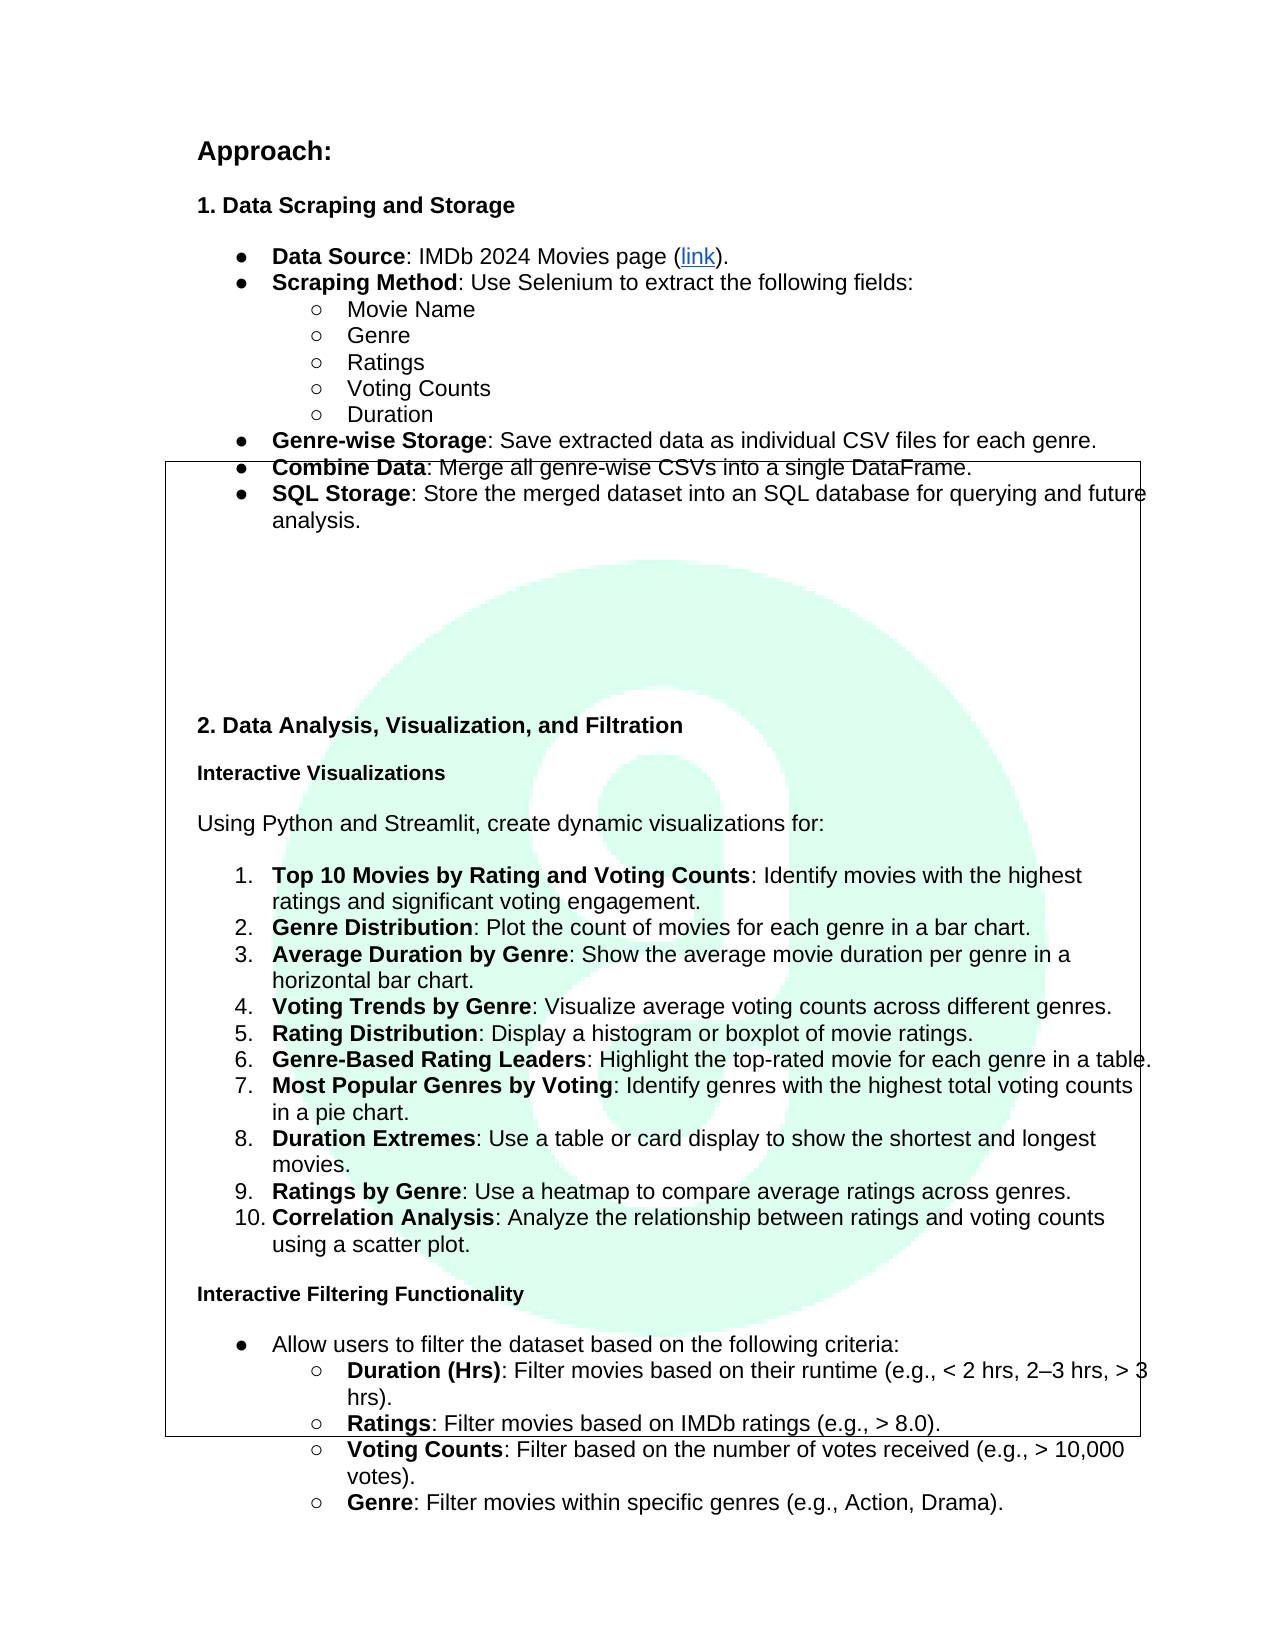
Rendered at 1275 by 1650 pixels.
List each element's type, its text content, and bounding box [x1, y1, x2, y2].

list Rating Distribution: Display a histogram or boxplot of movie ratings. [234, 1020, 1153, 1046]
subtitle Interactive Visualizations [197, 761, 1153, 785]
list Voting Counts [309, 375, 1153, 401]
subtitle Approach: [197, 135, 1153, 167]
subtitle 1. Data Scraping and Storage [197, 192, 1153, 218]
list Genre [309, 322, 1153, 348]
list Ratings [309, 348, 1153, 375]
list Voting Trends by Genre: Visualize average voting counts across different genres. [234, 993, 1153, 1020]
list Average Duration by Genre: Show the average movie duration per genre in a horizontal bar chart. [234, 941, 1153, 993]
list Allow users to filter the dataset based on the following criteria: [234, 1331, 1153, 1357]
list Data Source: IMDb 2024 Movies page (link). [234, 243, 1153, 269]
list Duration [309, 401, 1153, 427]
list Top 10 Movies by Rating and Voting Counts: Identify movies with the highest ratings and significant voting engagement. [234, 862, 1153, 914]
list Genre-Based Rating Leaders: Highlight the top-rated movie for each genre in a table. [234, 1046, 1153, 1072]
subtitle 2. Data Analysis, Visualization, and Filtration [197, 712, 1153, 738]
list Genre: Filter movies within specific genres (e.g., Action, Drama). [309, 1489, 1153, 1515]
text Using Python and Streamlit, create dynamic visualizations for: [197, 810, 1153, 837]
list Ratings by Genre: Use a heatmap to compare average ratings across genres. [234, 1178, 1153, 1204]
list Scraping Method: Use Selenium to extract the following fields: [234, 269, 1153, 296]
list Ratings: Filter movies based on IMDb ratings (e.g., > 8.0). [309, 1410, 1153, 1436]
list Genre Distribution: Plot the count of movies for each genre in a bar chart. [234, 914, 1153, 941]
list Most Popular Genres by Voting: Identify genres with the highest total voting counts in a pie chart. [234, 1072, 1153, 1125]
list SQL Storage: Store the merged dataset into an SQL database for querying and future analysis. [234, 480, 1153, 533]
list Voting Counts: Filter based on the number of votes received (e.g., > 10,000 votes). [309, 1436, 1153, 1489]
list Correlation Analysis: Analyze the relationship between ratings and voting counts using a scatter plot. [234, 1204, 1153, 1257]
list Movie Name [309, 296, 1153, 322]
list Genre-wise Storage: Save extracted data as individual CSV files for each genre. [234, 427, 1153, 454]
list Combine Data: Merge all genre-wise CSVs into a single DataFrame. [234, 454, 1153, 480]
list Duration (Hrs): Filter movies based on their runtime (e.g., < 2 hrs, 2–3 hrs, > 3 hrs). [309, 1357, 1153, 1410]
list Duration Extremes: Use a table or card display to show the shortest and longest movies. [234, 1125, 1153, 1178]
subtitle Interactive Filtering Functionality [197, 1282, 1153, 1306]
